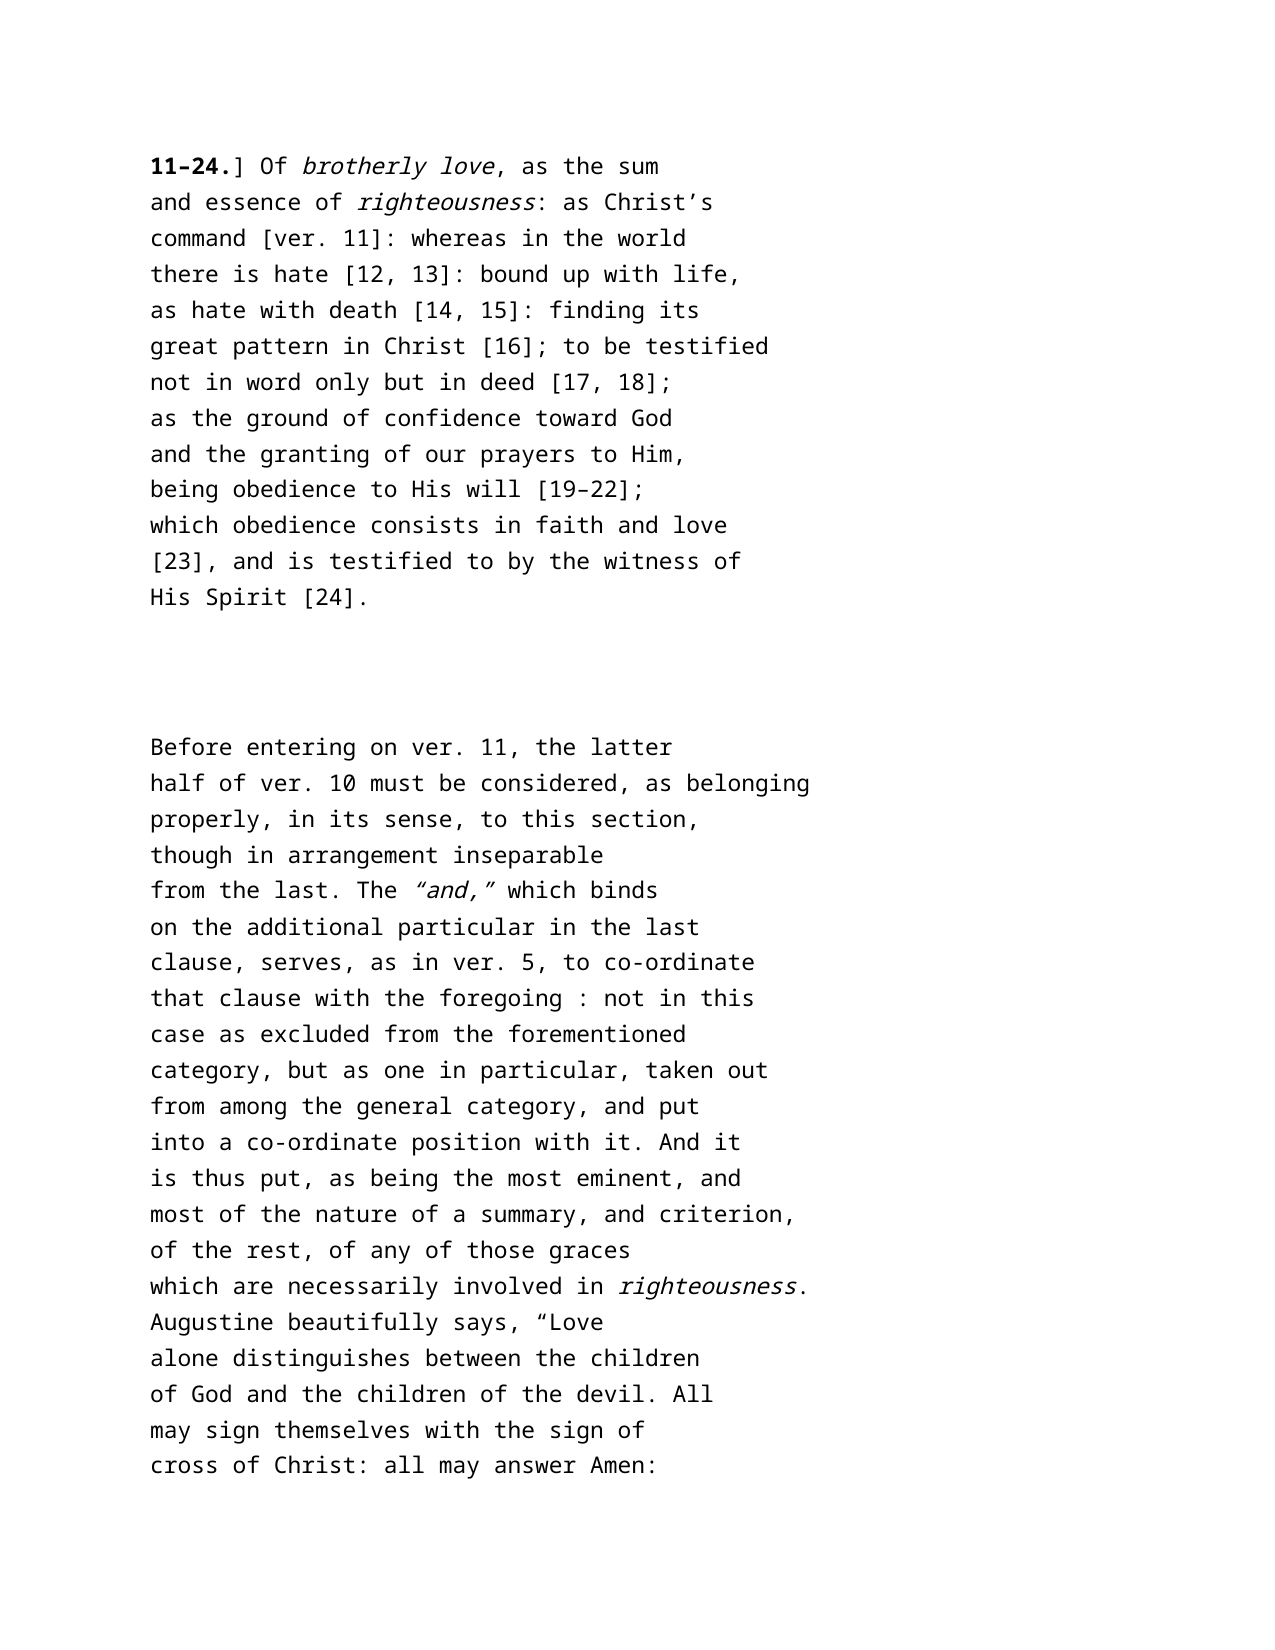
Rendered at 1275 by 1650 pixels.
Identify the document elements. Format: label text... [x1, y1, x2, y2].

text 11–24.] Of brotherly love, as the sum and essence of righteousness: as Christ’s command [ver. 11]: whereas in the world there is hate [12, 13]: bound up with life, as hate with death [14, 15]: finding its great pattern in Christ [16]; to be testified not in word only but in deed [17, 18]; as the ground of confidence toward God and the granting of our prayers to Him, being obedience to His will [19–22]; which obedience consists in faith and love [23], and is testified to by the witness of His Spirit [24]. [150, 150, 1125, 612]
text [150, 695, 1125, 1481]
